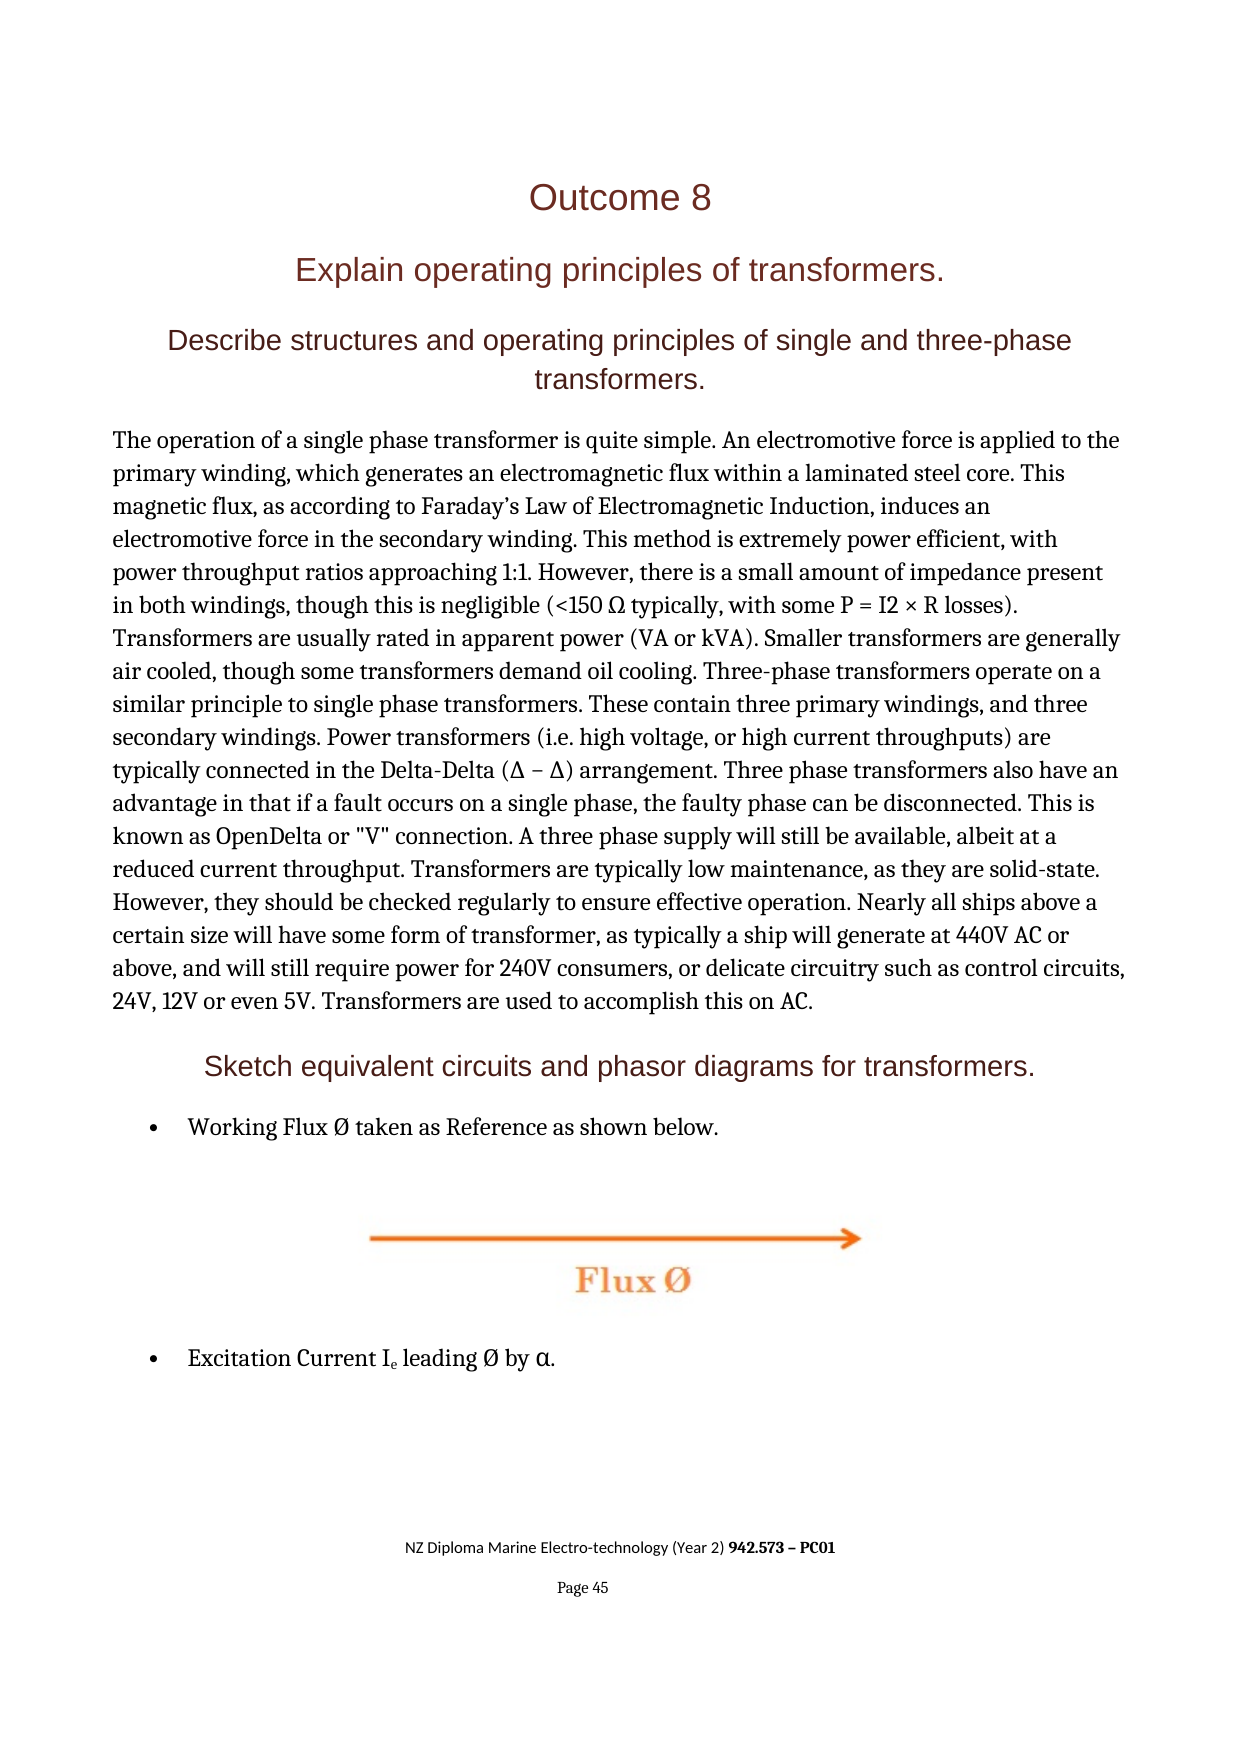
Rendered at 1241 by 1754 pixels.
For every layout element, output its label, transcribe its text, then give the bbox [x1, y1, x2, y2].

subtitle Outcome 8 [112, 176, 1128, 219]
list Working Flux Ø taken as Reference as shown below. [150, 1113, 1128, 1141]
picture [357, 1166, 883, 1319]
text The operation of a single phase transformer is quite simple. An electromotive force is applied to the primary winding, which generates an electromagnetic flux within a laminated steel core. This magnetic flux, as according to Faraday’s Law of Electromagnetic Induction, induces an electromotive force in the secondary winding. This method is extremely power efficient, with power throughput ratios approaching 1:1. However, there is a small amount of impedance present in both windings, though this is negligible (<150 Ω typically, with some P = I2 × R losses). Transformers are usually rated in apparent power (VA or kVA). Smaller transformers are generally air cooled, though some transformers demand oil cooling. Three-phase transformers operate on a similar principle to single phase transformers. These contain three primary windings, and three secondary windings. Power transformers (i.e. high voltage, or high current throughputs) are typically connected in the Delta-Delta (∆ − ∆) arrangement. Three phase transformers also have an advantage in that if a fault occurs on a single phase, the faulty phase can be disconnected. This is known as OpenDelta or "V" connection. A three phase supply will still be available, albeit at a reduced current throughput. Transformers are typically low maintenance, as they are solid-state. However, they should be checked regularly to ensure effective operation. Nearly all ships above a certain size will have some form of transformer, as typically a ship will generate at 440V AC or above, and will still require power for 240V consumers, or delicate circuitry such as control circuits, 24V, 12V or even 5V. Transformers are used to accomplish this on AC. [112, 426, 1128, 1016]
list Excitation Current Ie leading Ø by α. [150, 1344, 1128, 1373]
subtitle Sketch equivalent circuits and phasor diagrams for transformers. [112, 1049, 1128, 1083]
subtitle Describe structures and operating principles of single and three-phase transformers. [112, 323, 1128, 396]
subtitle Explain operating principles of transformers. [112, 250, 1128, 288]
